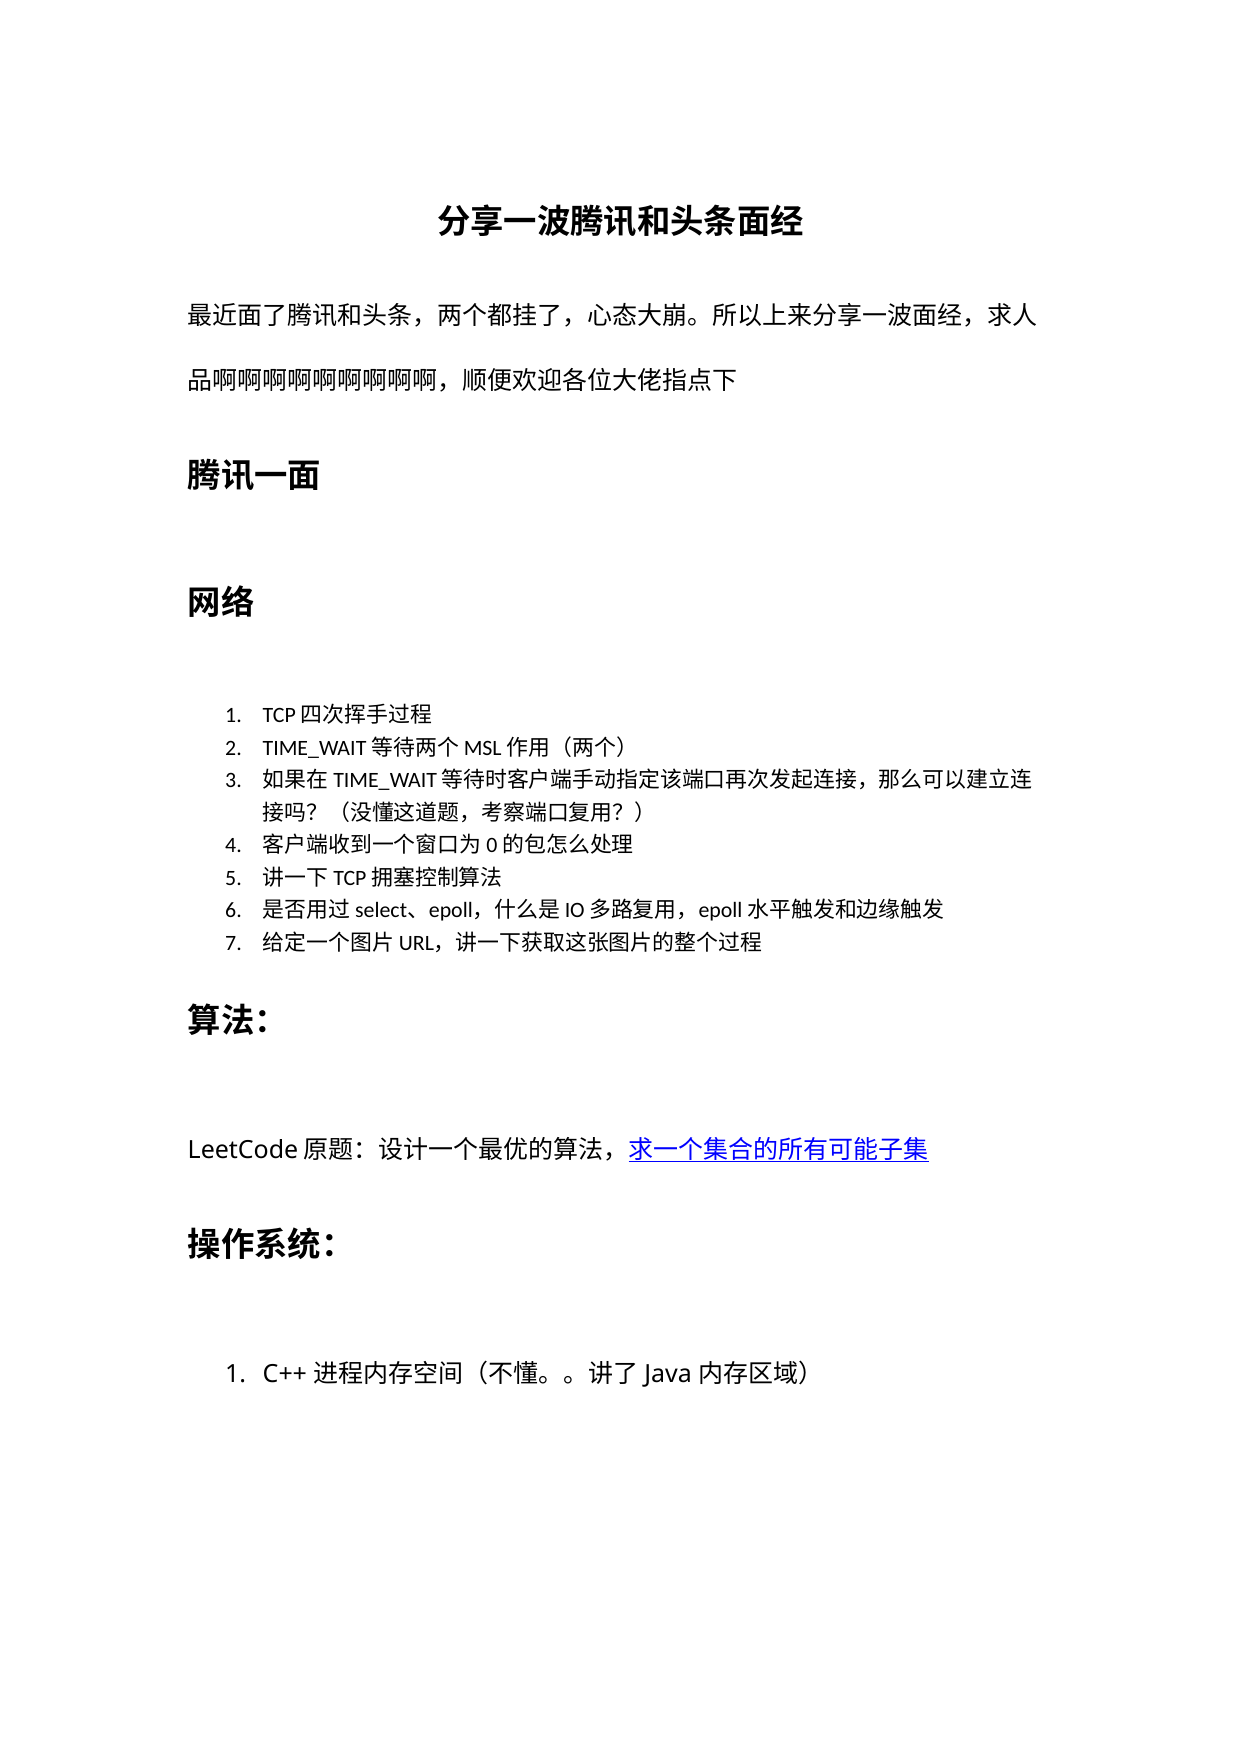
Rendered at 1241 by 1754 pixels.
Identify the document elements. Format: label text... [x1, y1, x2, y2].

list 是否用过 select、epoll，什么是IO多路复用，epoll 水平触发和边缘触发 [225, 892, 1053, 924]
list C++ 进程内存空间（不懂。。讲了 Java 内存区域） [225, 1339, 1053, 1404]
text LeetCode原题：设计一个最优的算法，求一个集合的所有可能子集 [187, 1115, 1053, 1180]
list 讲一下 TCP 拥塞控制算法 [225, 859, 1053, 892]
list TCP 四次挥手过程 [225, 697, 1053, 729]
subtitle 腾讯一面 [187, 440, 1053, 505]
list 如果在 TIME_WAIT等待时客户端手动指定该端口再次发起连接，那么可以建立连接吗？（没懂这道题，考察端口复用？） [225, 762, 1053, 827]
list 客户端收到一个窗口为 0 的包怎么处理 [225, 827, 1053, 859]
subtitle 网络 [187, 567, 1053, 632]
title 分享一波腾讯和头条面经 [187, 187, 1053, 252]
subtitle 操作系统： [187, 1209, 1053, 1274]
subtitle 算法： [187, 986, 1053, 1051]
list 给定一个图片 URL，讲一下获取这张图片的整个过程 [225, 924, 1053, 957]
text 最近面了腾讯和头条，两个都挂了，心态大崩。所以上来分享一波面经，求人品啊啊啊啊啊啊啊啊啊，顺便欢迎各位大佬指点下 [187, 281, 1053, 411]
list TIME_WAIT 等待两个 MSL 作用（两个） [225, 729, 1053, 762]
